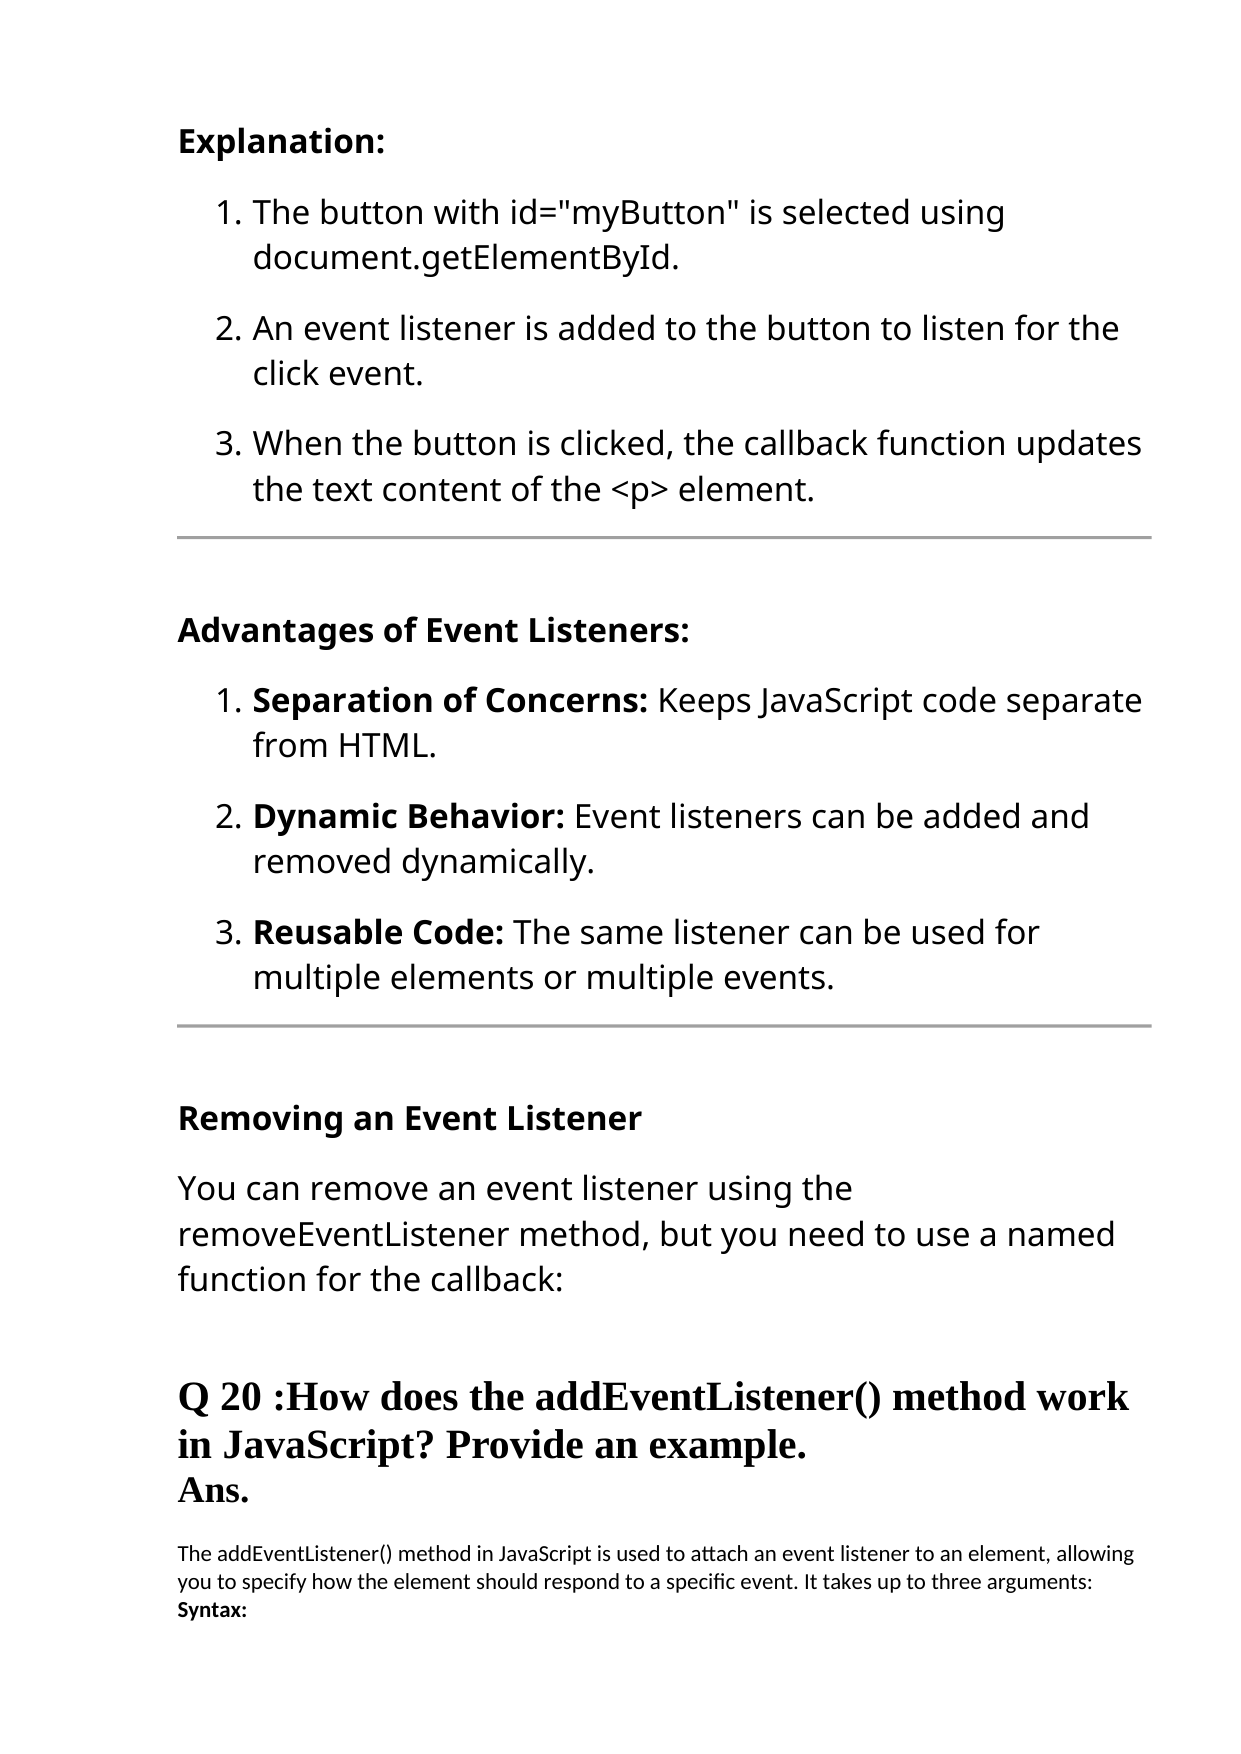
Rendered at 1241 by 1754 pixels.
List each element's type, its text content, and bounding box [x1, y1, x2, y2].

subtitle You can remove an event listener using the removeEventListener method, but you need to use a named function for the callback: [177, 1165, 1152, 1301]
subtitle Dynamic Behavior: Event listeners can be added and removed dynamically. [215, 793, 1152, 883]
subtitle An event listener is added to the button to listen for the click event. [215, 304, 1152, 395]
text Ans. [177, 1468, 1152, 1511]
subtitle The button with id="myButton" is selected using document.getElementById. [215, 188, 1152, 279]
text Syntax: [177, 1595, 1152, 1623]
subtitle Removing an Event Listener [177, 1095, 1152, 1140]
subtitle Explanation: [177, 118, 1152, 163]
subtitle When the button is clicked, the callback function updates the text content of the <p> element. [215, 420, 1152, 511]
subtitle Advantages of Event Listeners: [177, 606, 1152, 652]
subtitle Separation of Concerns: Keeps JavaScript code separate from HTML. [215, 677, 1152, 768]
text The addEventListener() method in JavaScript is used to attach an event listener to an element, allowing you to specify how the element should respond to a specific event. It takes up to three arguments: [177, 1539, 1152, 1595]
subtitle Reusable Code: The same listener can be used for multiple elements or multiple events. [215, 908, 1152, 999]
text Q 20 :How does the addEventListener() method work in JavaScript? Provide an example. [177, 1372, 1152, 1468]
